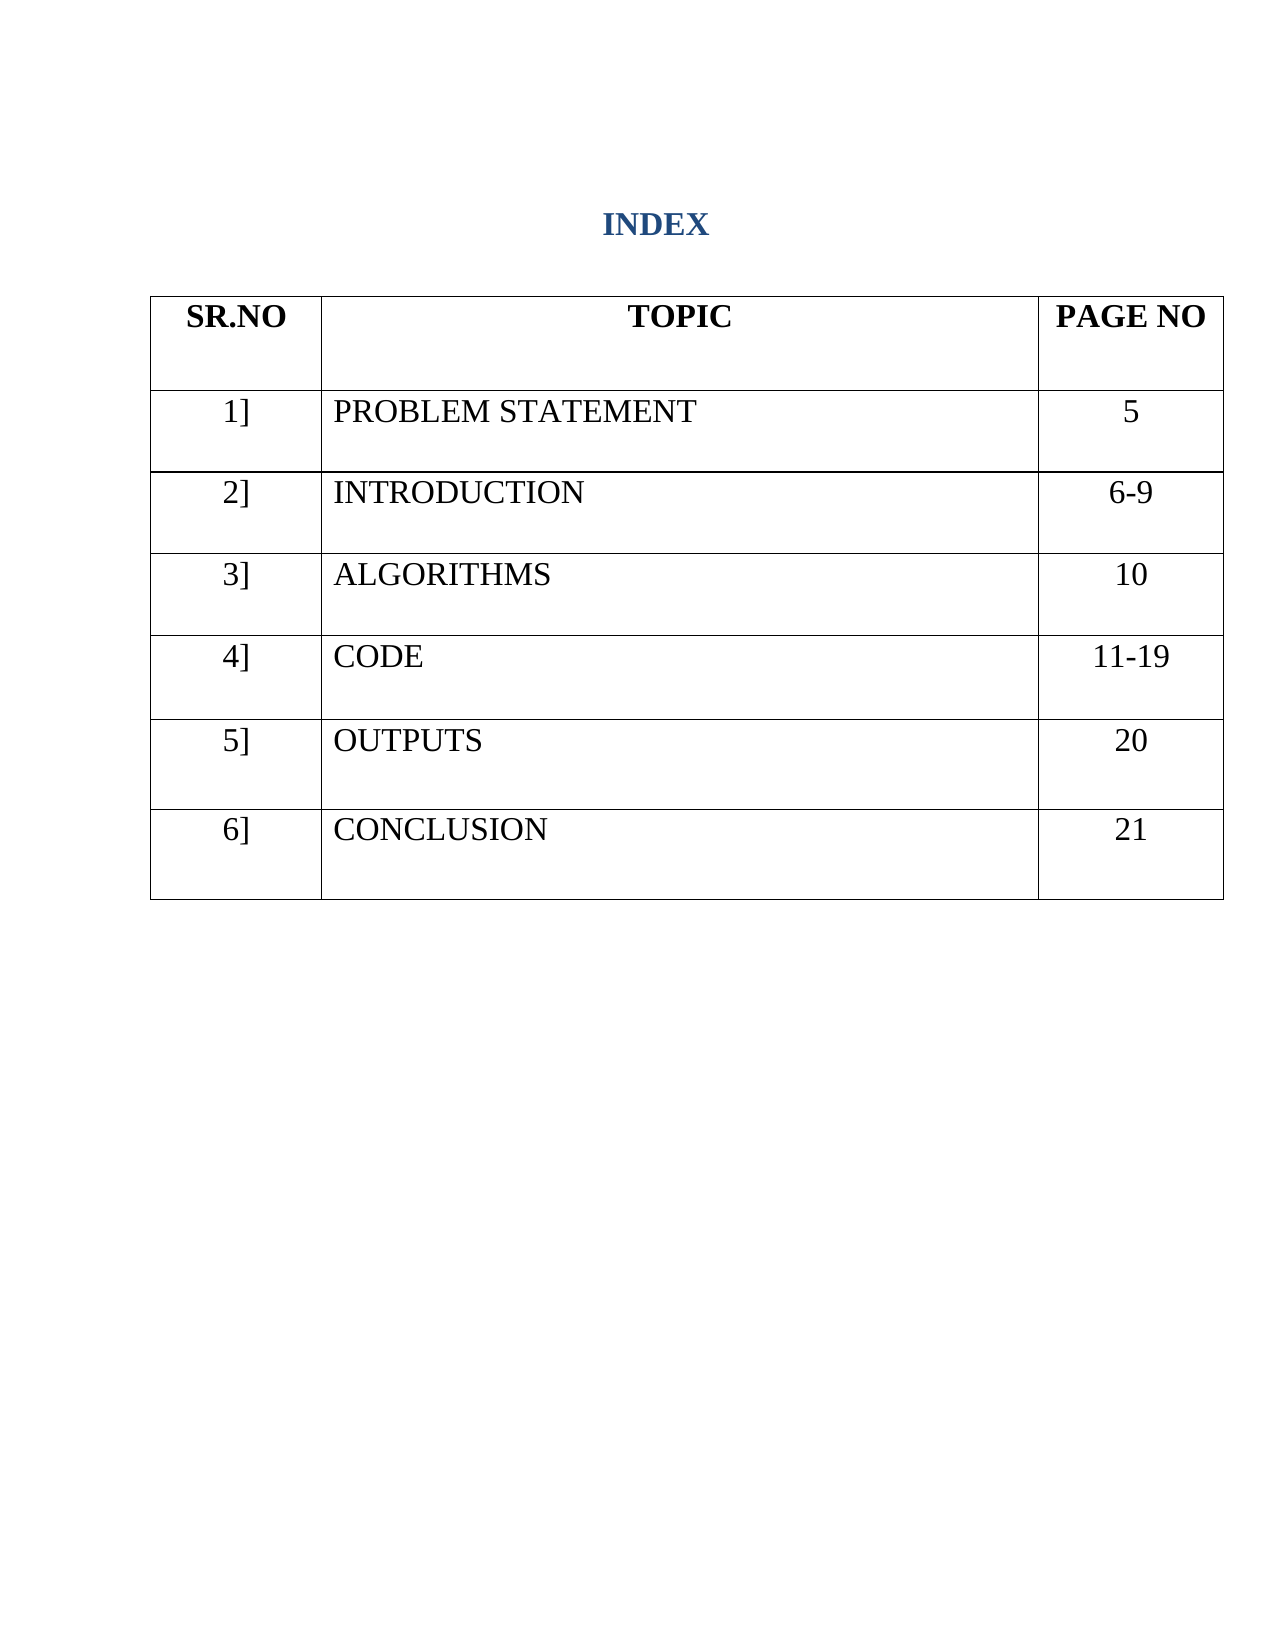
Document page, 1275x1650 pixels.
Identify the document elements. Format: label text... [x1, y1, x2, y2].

table_cell 6-9 [1039, 473, 1223, 553]
table_cell 11-19 [1039, 636, 1223, 719]
table_cell OUTPUTS [322, 720, 1038, 808]
table_cell 5] [151, 720, 321, 808]
table_cell 6] [151, 810, 321, 899]
table_header TOPIC [322, 297, 1038, 390]
table_cell 4] [151, 636, 321, 719]
table_cell 1] [151, 391, 321, 471]
table_cell 21 [1039, 810, 1223, 899]
table_cell 3] [151, 554, 321, 635]
table_cell INTRODUCTION [322, 473, 1038, 553]
text INDEX [150, 204, 1125, 271]
table_cell PROBLEM STATEMENT [322, 391, 1038, 471]
table_header SR.NO [151, 297, 321, 390]
table_cell 5 [1039, 391, 1223, 471]
table_cell 2] [151, 473, 321, 553]
table_cell CONCLUSION [322, 810, 1038, 899]
table_cell CODE [322, 636, 1038, 719]
table_cell 20 [1039, 720, 1223, 808]
table_cell 10 [1039, 554, 1223, 635]
table_header PAGE NO [1039, 297, 1223, 390]
table_cell ALGORITHMS [322, 554, 1038, 635]
